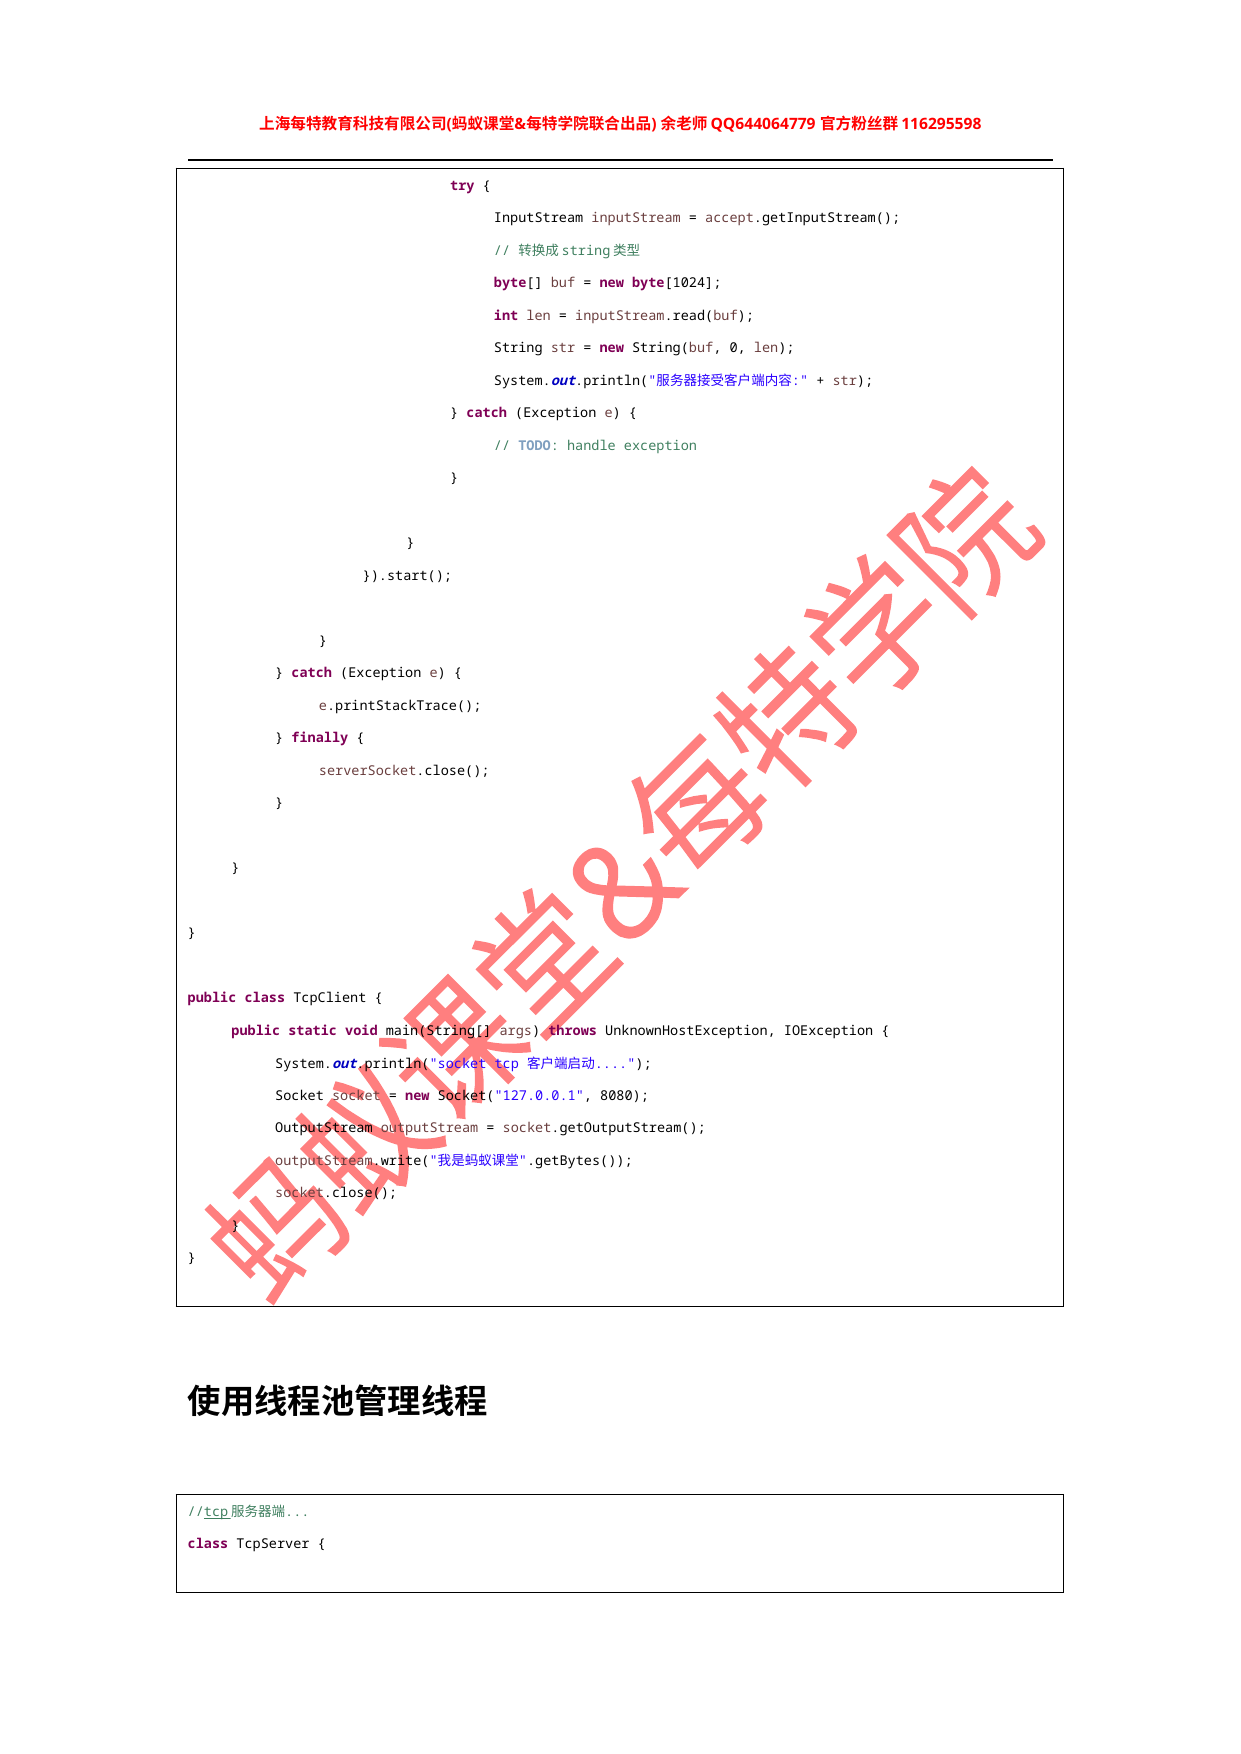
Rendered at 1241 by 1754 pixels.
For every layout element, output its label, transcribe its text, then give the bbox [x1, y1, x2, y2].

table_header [177, 1495, 1063, 1592]
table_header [177, 169, 1063, 1306]
subtitle 使用线程池管理线程 [187, 1367, 1053, 1432]
